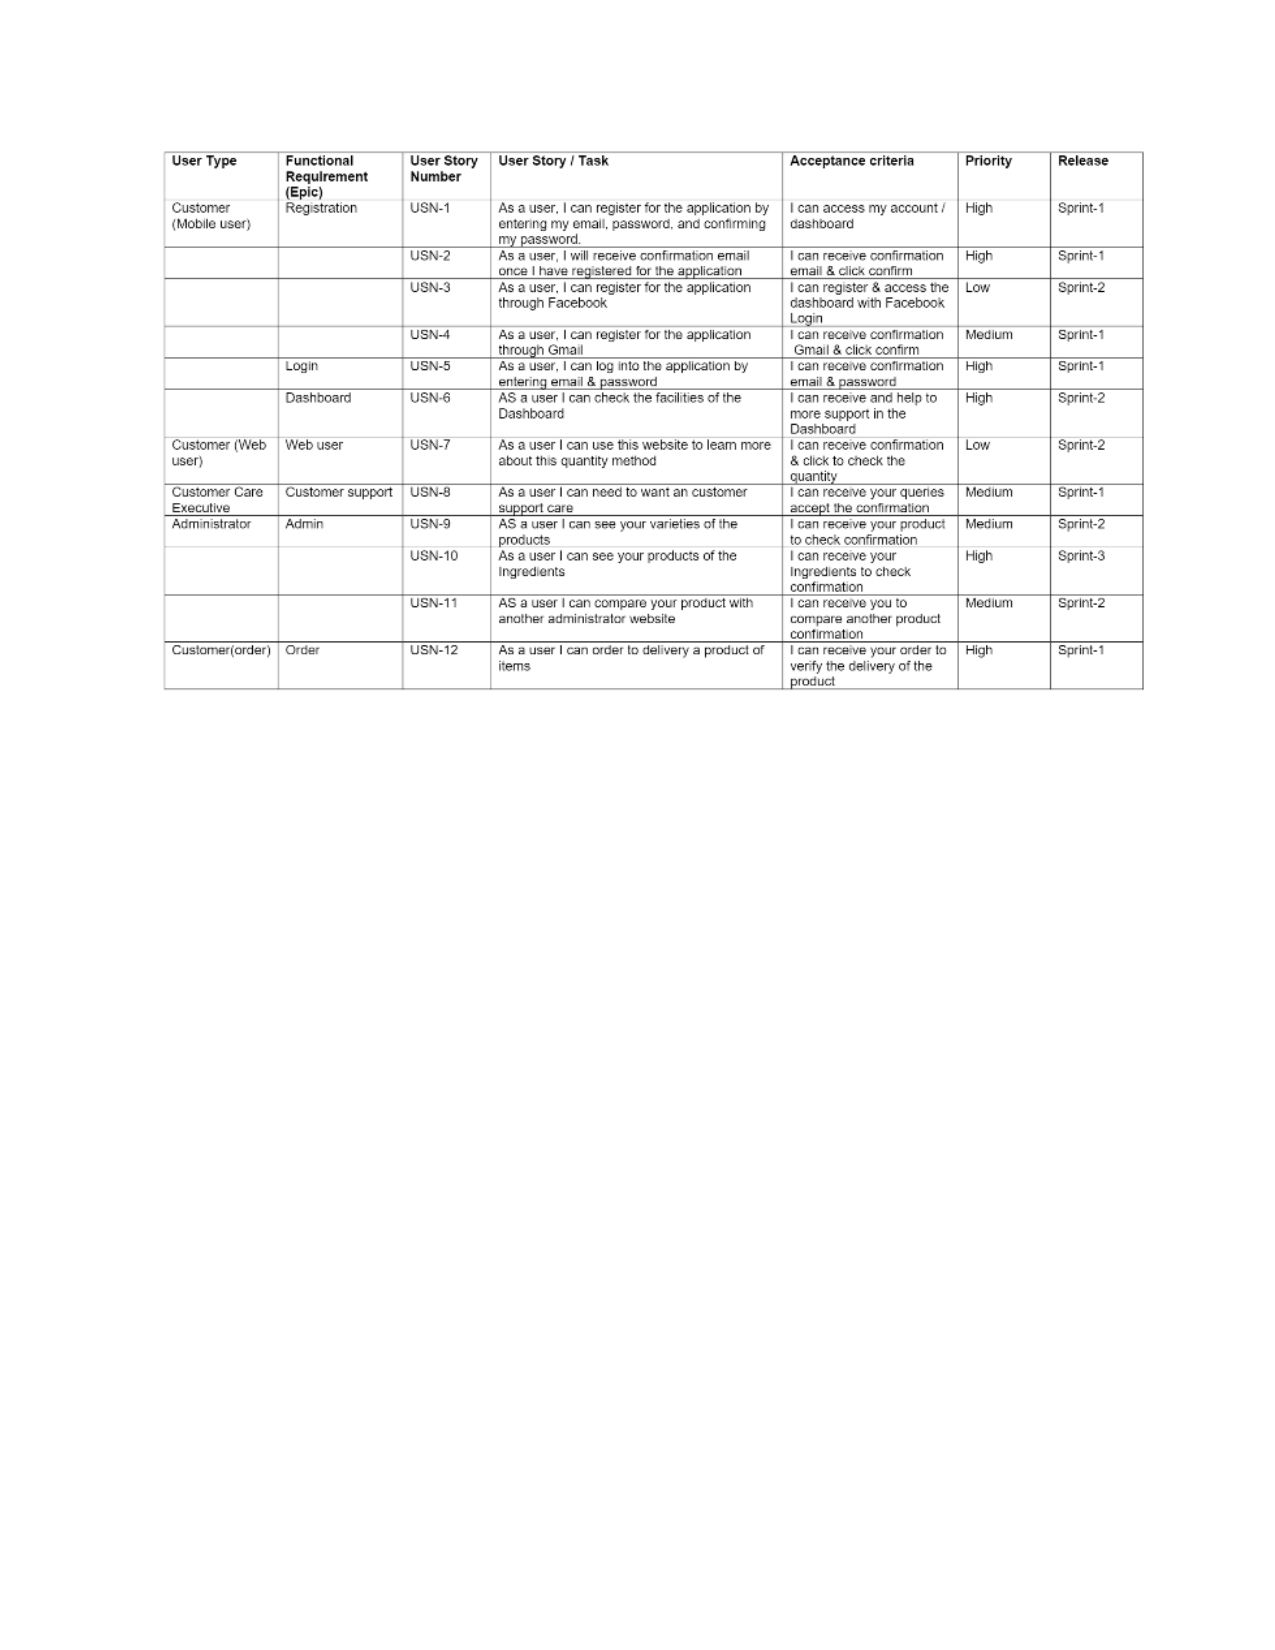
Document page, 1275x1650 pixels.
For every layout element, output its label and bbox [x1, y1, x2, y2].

picture [157, 150, 1149, 700]
